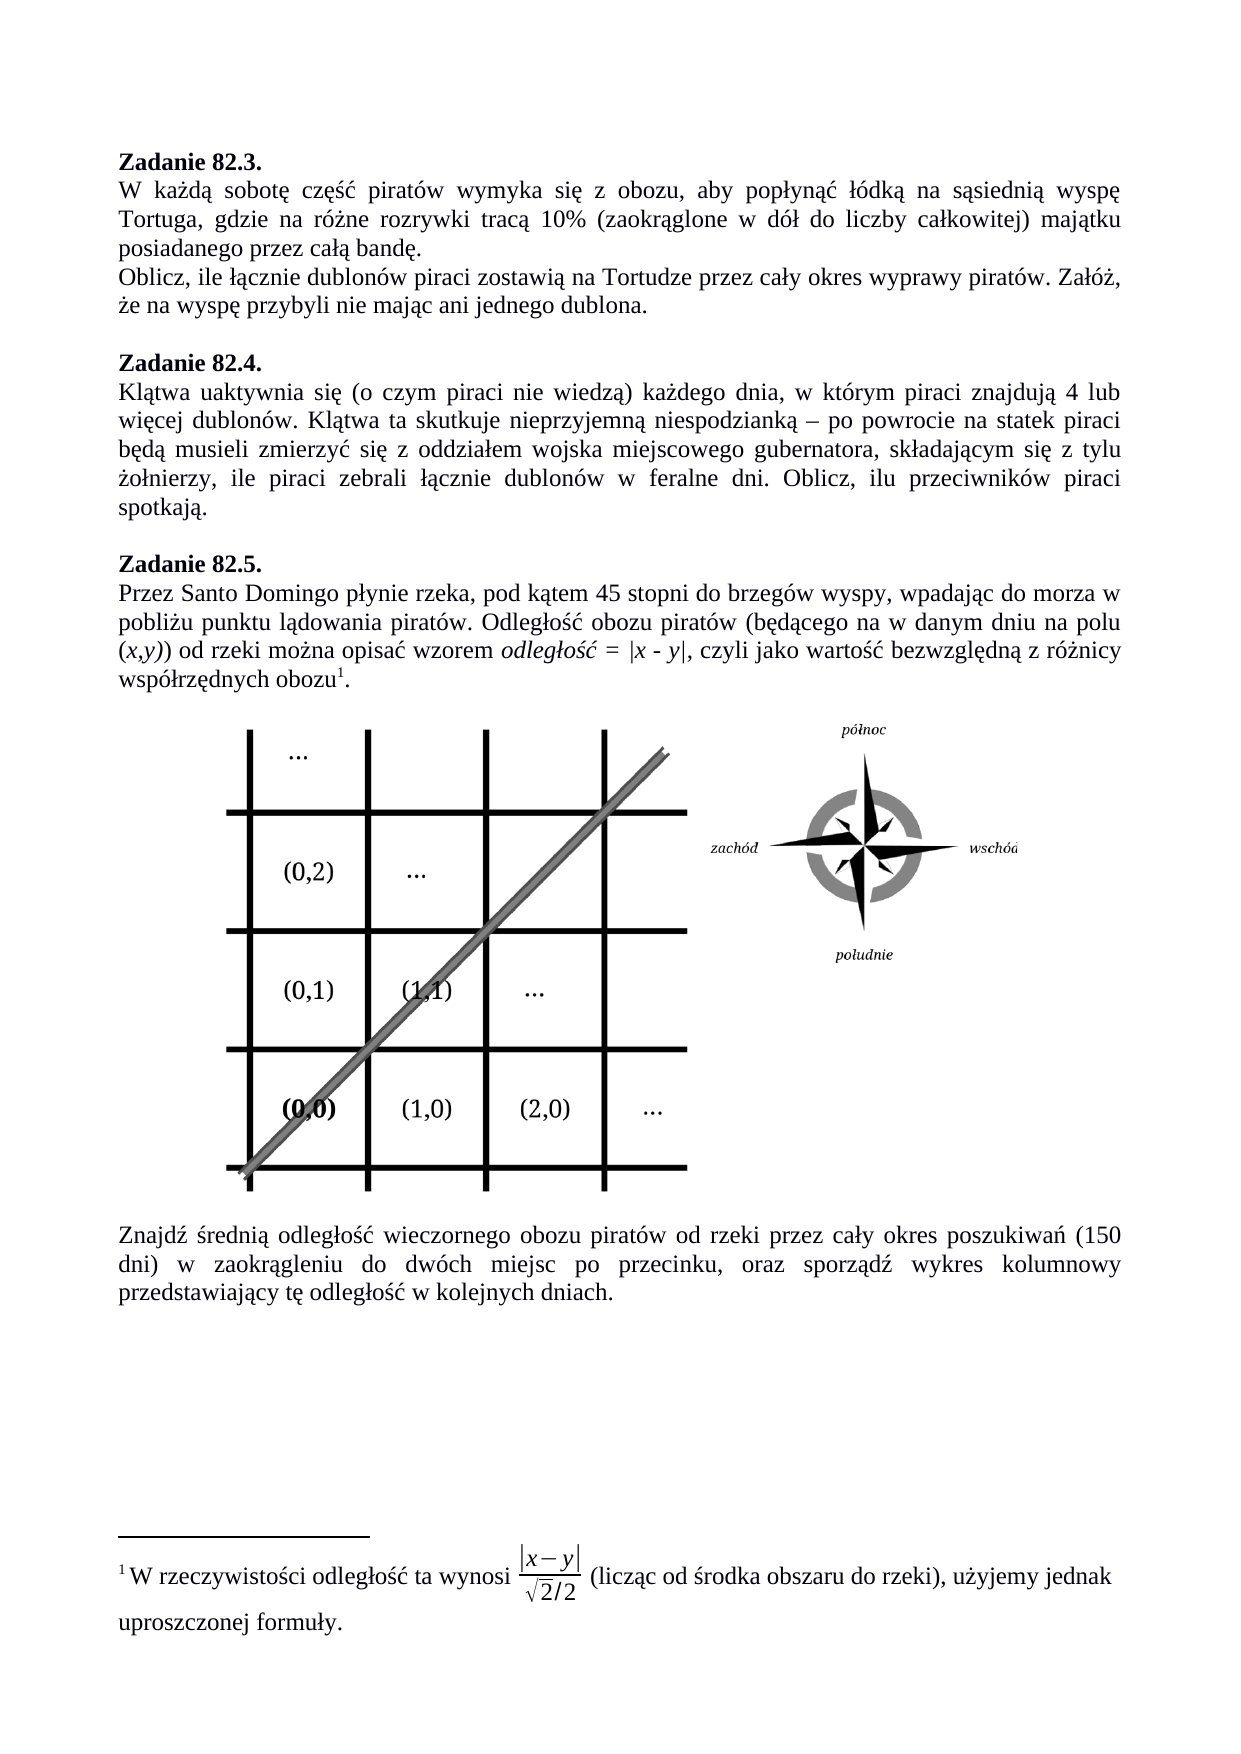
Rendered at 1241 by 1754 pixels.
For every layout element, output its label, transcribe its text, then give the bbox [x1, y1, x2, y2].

text Zadanie 82.5. [118, 549, 1122, 578]
text Klątwa uaktywnia się (o czym piraci nie wiedzą) każdego dnia, w którym piraci znajdują 4 lub więcej dublonów. Klątwa ta skutkuje nieprzyjemną niespodzianką – po powrocie na statek piraci będą musieli zmierzyć się z oddziałem wojska miejscowego gubernatora, składającym się z tylu żołnierzy, ile piraci zebrali łącznie dublonów w feralne dni. Oblicz, ilu przeciwników piraci spotkają. [118, 377, 1122, 521]
text Zadanie 82.4. [118, 348, 1122, 377]
text Znajdź średnią odległość wieczornego obozu piratów od rzeki przez cały okres poszukiwań (150 dni) w zaokrągleniu do dwóch miejsc po przecinku, oraz sporządź wykres kolumnowy przedstawiający tę odległość w kolejnych dniach. [118, 1220, 1122, 1306]
picture [223, 721, 1018, 1192]
text Zadanie 82.3. [118, 147, 1122, 176]
text Przez Santo Domingo płynie rzeka, pod kątem 45 stopni do brzegów wyspy, wpadając do morza w pobliżu punktu lądowania piratów. Odległość obozu piratów (będącego na w danym dniu na polu (x,y)) od rzeki można opisać wzorem odległość = |x - y|, czyli jako wartość bezwzględną z różnicy współrzędnych obozu. [118, 578, 1122, 693]
text Oblicz, ile łącznie dublonów piraci zostawią na Tortudze przez cały okres wyprawy piratów. Załóż, że na wyspę przybyli nie mając ani jednego dublona. [118, 262, 1122, 319]
text W każdą sobotę część piratów wymyka się z obozu, aby popłynąć łódką na sąsiednią wyspę Tortuga, gdzie na różne rozrywki tracą 10% (zaokrąglone w dół do liczby całkowitej) majątku posiadanego przez całą bandę. [118, 176, 1122, 262]
